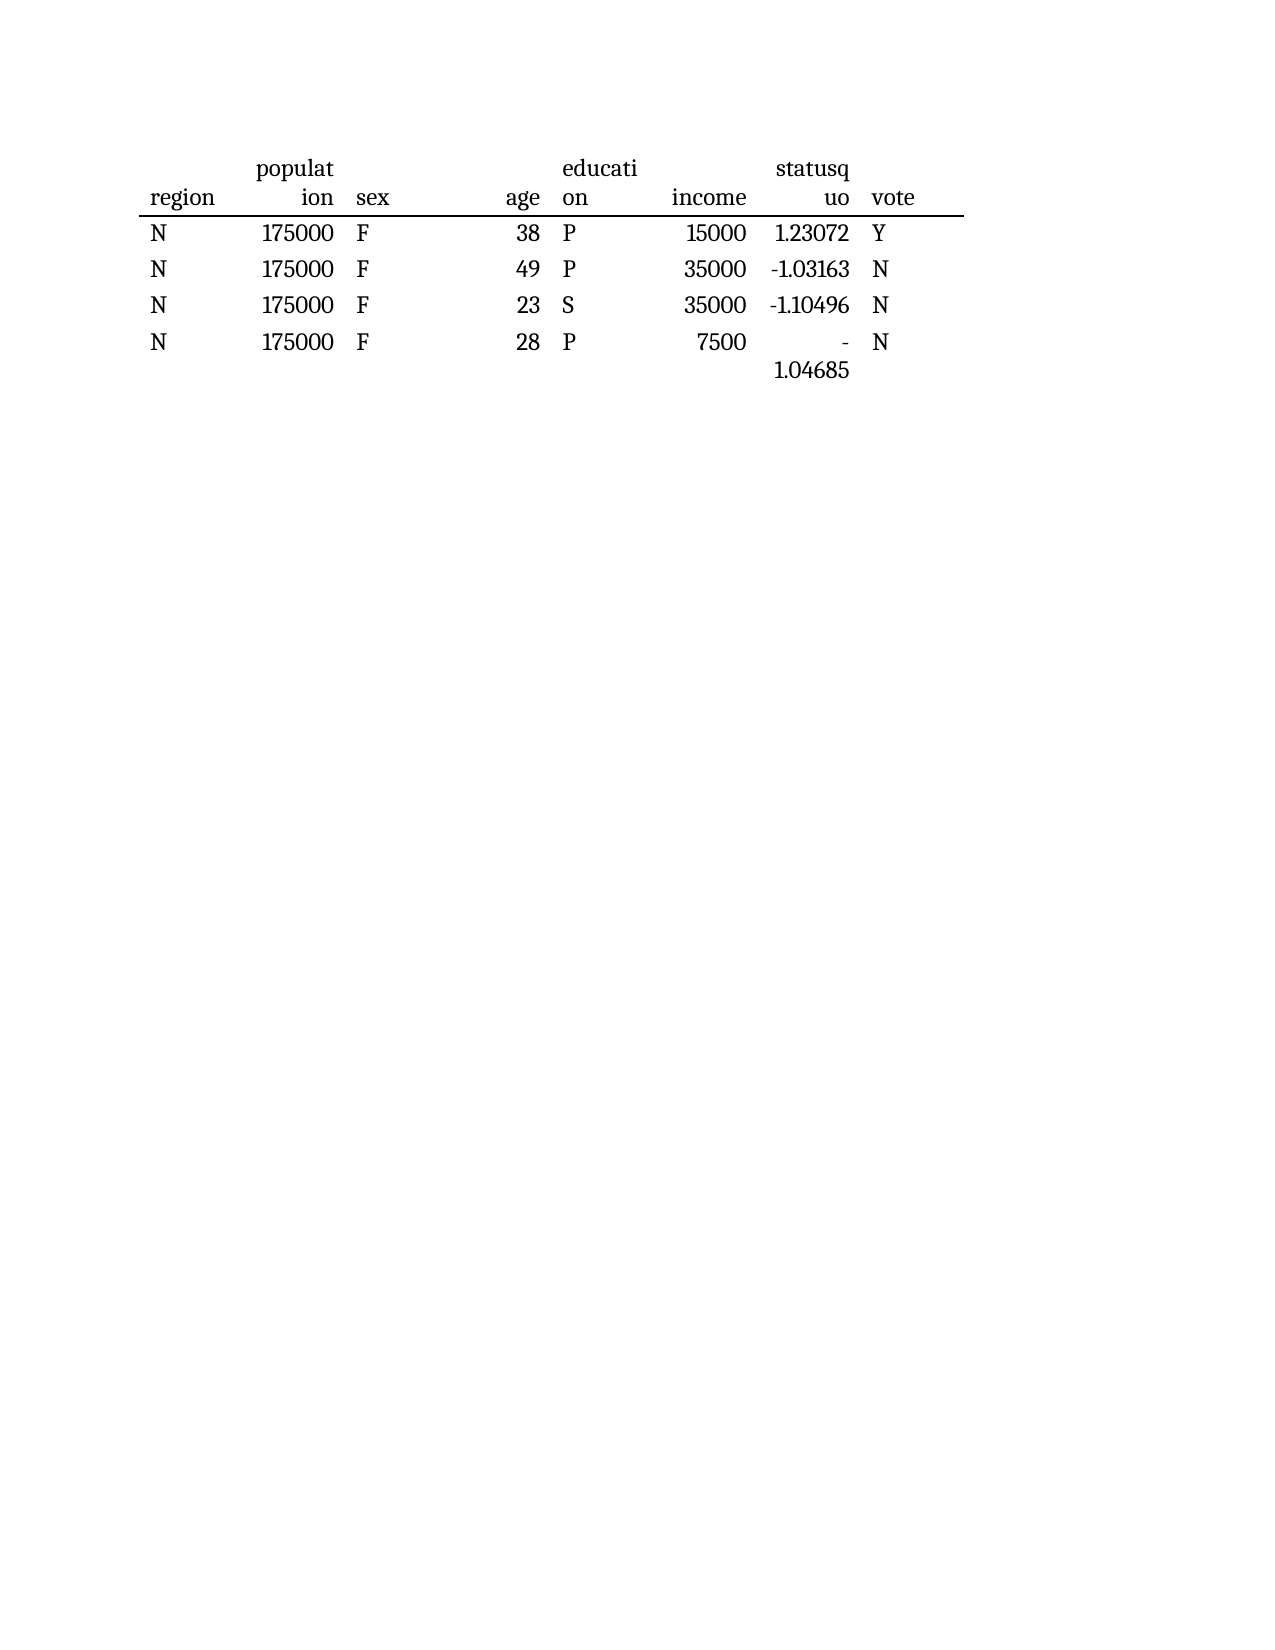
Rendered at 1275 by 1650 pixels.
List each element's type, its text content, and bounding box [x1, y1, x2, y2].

table_cell N [861, 288, 964, 324]
table_cell 175000 [242, 217, 345, 251]
table_cell 38 [448, 217, 551, 251]
table_cell P [551, 251, 654, 287]
table_cell P [551, 217, 654, 251]
table_cell 28 [448, 324, 551, 389]
table_header population [242, 150, 345, 215]
table_cell 35000 [654, 251, 757, 287]
table_cell 49 [448, 251, 551, 287]
table_cell 23 [448, 288, 551, 324]
table_cell 175000 [242, 288, 345, 324]
table_cell N [139, 251, 242, 287]
table_cell N [139, 217, 242, 251]
table_header region [139, 150, 242, 215]
table_cell F [345, 217, 448, 251]
table_cell 15000 [654, 217, 757, 251]
table_cell 7500 [654, 324, 757, 389]
table_cell 1.23072 [758, 217, 861, 251]
table_cell P [551, 324, 654, 389]
table_cell -1.10496 [758, 288, 861, 324]
table_cell F [345, 324, 448, 389]
table_header education [551, 150, 654, 215]
table_header income [654, 150, 757, 215]
table_header statusquo [758, 150, 861, 215]
table_cell N [861, 324, 964, 389]
table_cell F [345, 251, 448, 287]
table_cell N [861, 251, 964, 287]
table_cell F [345, 288, 448, 324]
table_cell -1.03163 [758, 251, 861, 287]
table_cell 175000 [242, 324, 345, 389]
table_header sex [345, 150, 448, 215]
table_cell 35000 [654, 288, 757, 324]
table_cell Y [861, 217, 964, 251]
table_header vote [861, 150, 964, 215]
table_cell 175000 [242, 251, 345, 287]
table_header age [448, 150, 551, 215]
table_cell -1.04685 [758, 324, 861, 389]
table_cell N [139, 324, 242, 389]
table_cell N [139, 288, 242, 324]
table_cell S [551, 288, 654, 324]
